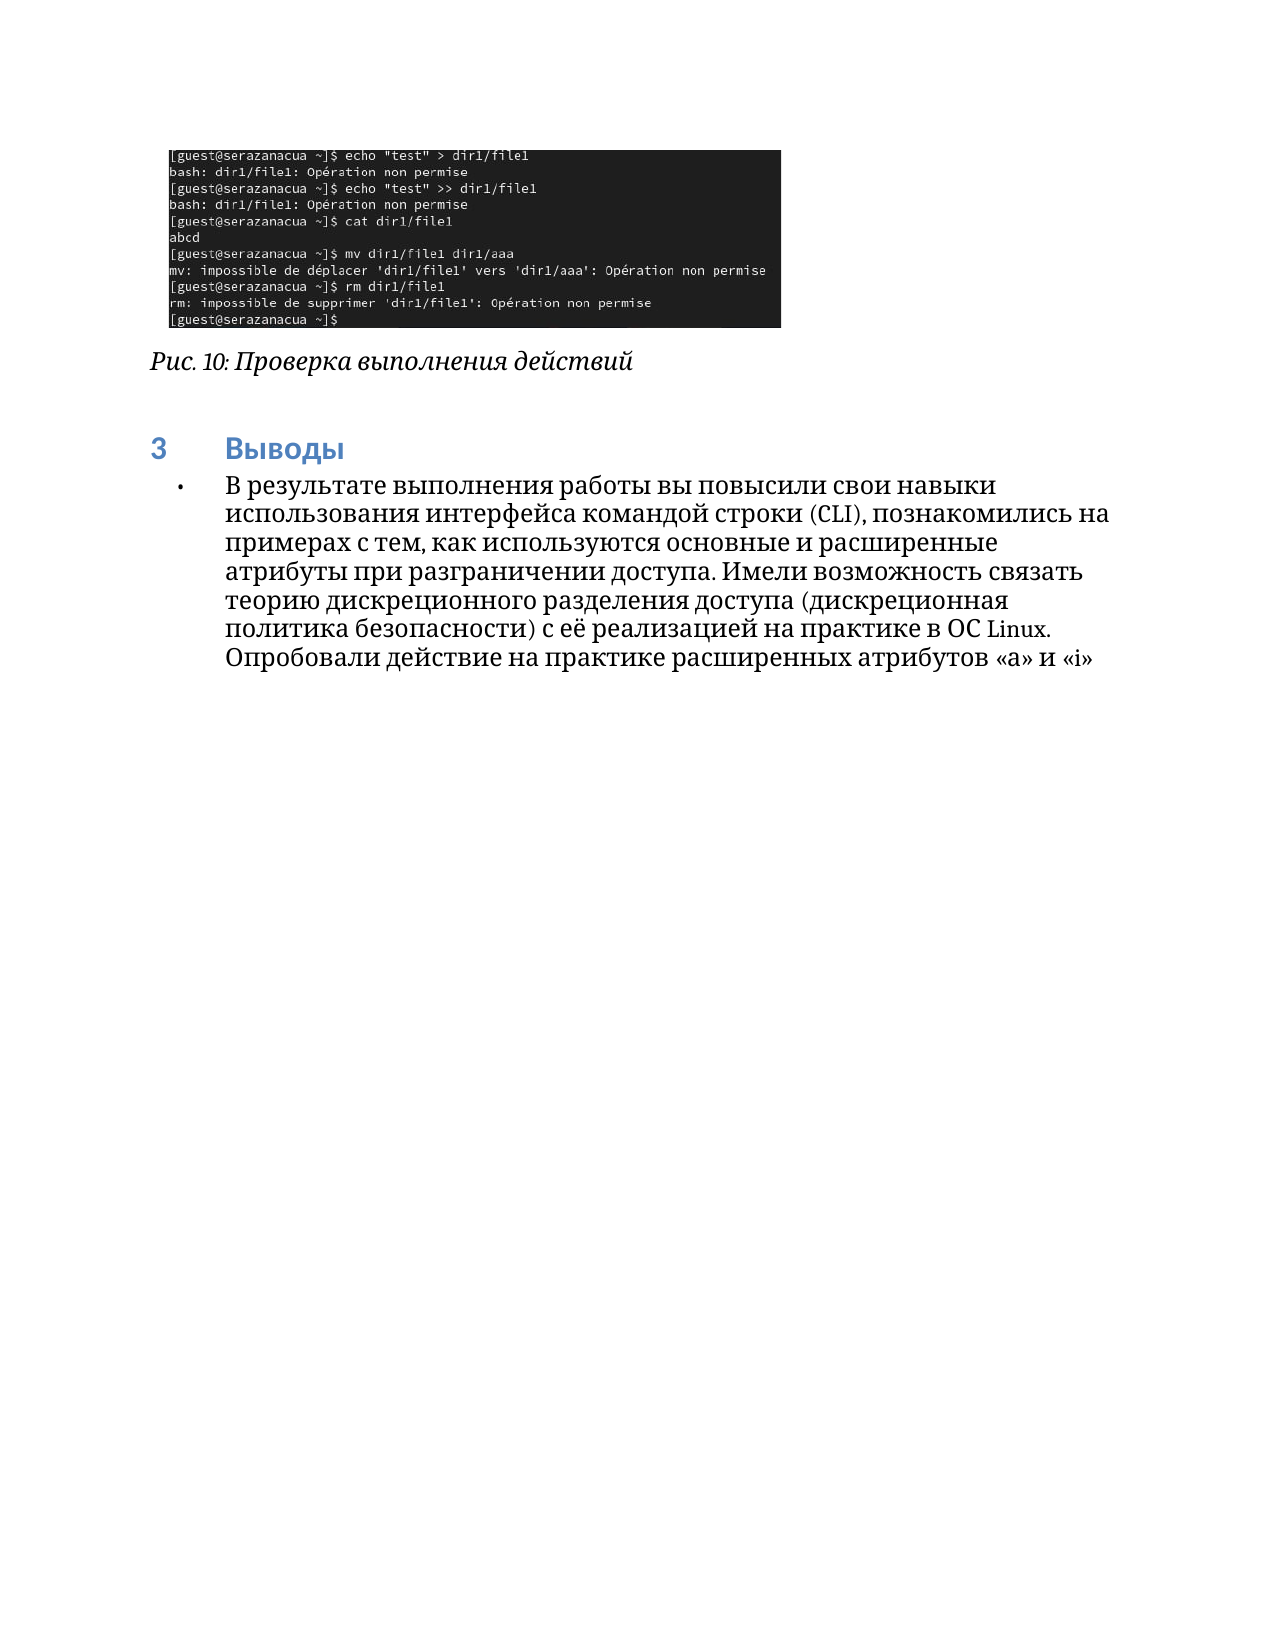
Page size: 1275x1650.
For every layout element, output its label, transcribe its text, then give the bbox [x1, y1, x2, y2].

text Рис. 10: Проверка выполнения действий [150, 348, 1125, 377]
list В результате выполнения работы вы повысили свои навыки использования интерфейса командой строки (CLI), познакомились на примерах с тем, как используются основные и расширенные атрибуты при разграничении доступа. Имели возможность связать теорию дискреционного разделения доступа (дискреционная политика безопасности) с её реализацией на практике в ОС Linux. Опробовали действие на практике расширенных атрибутов «а» и «i» [175, 472, 1125, 673]
picture [168, 150, 782, 328]
subtitle 3 Выводы [150, 427, 1125, 468]
